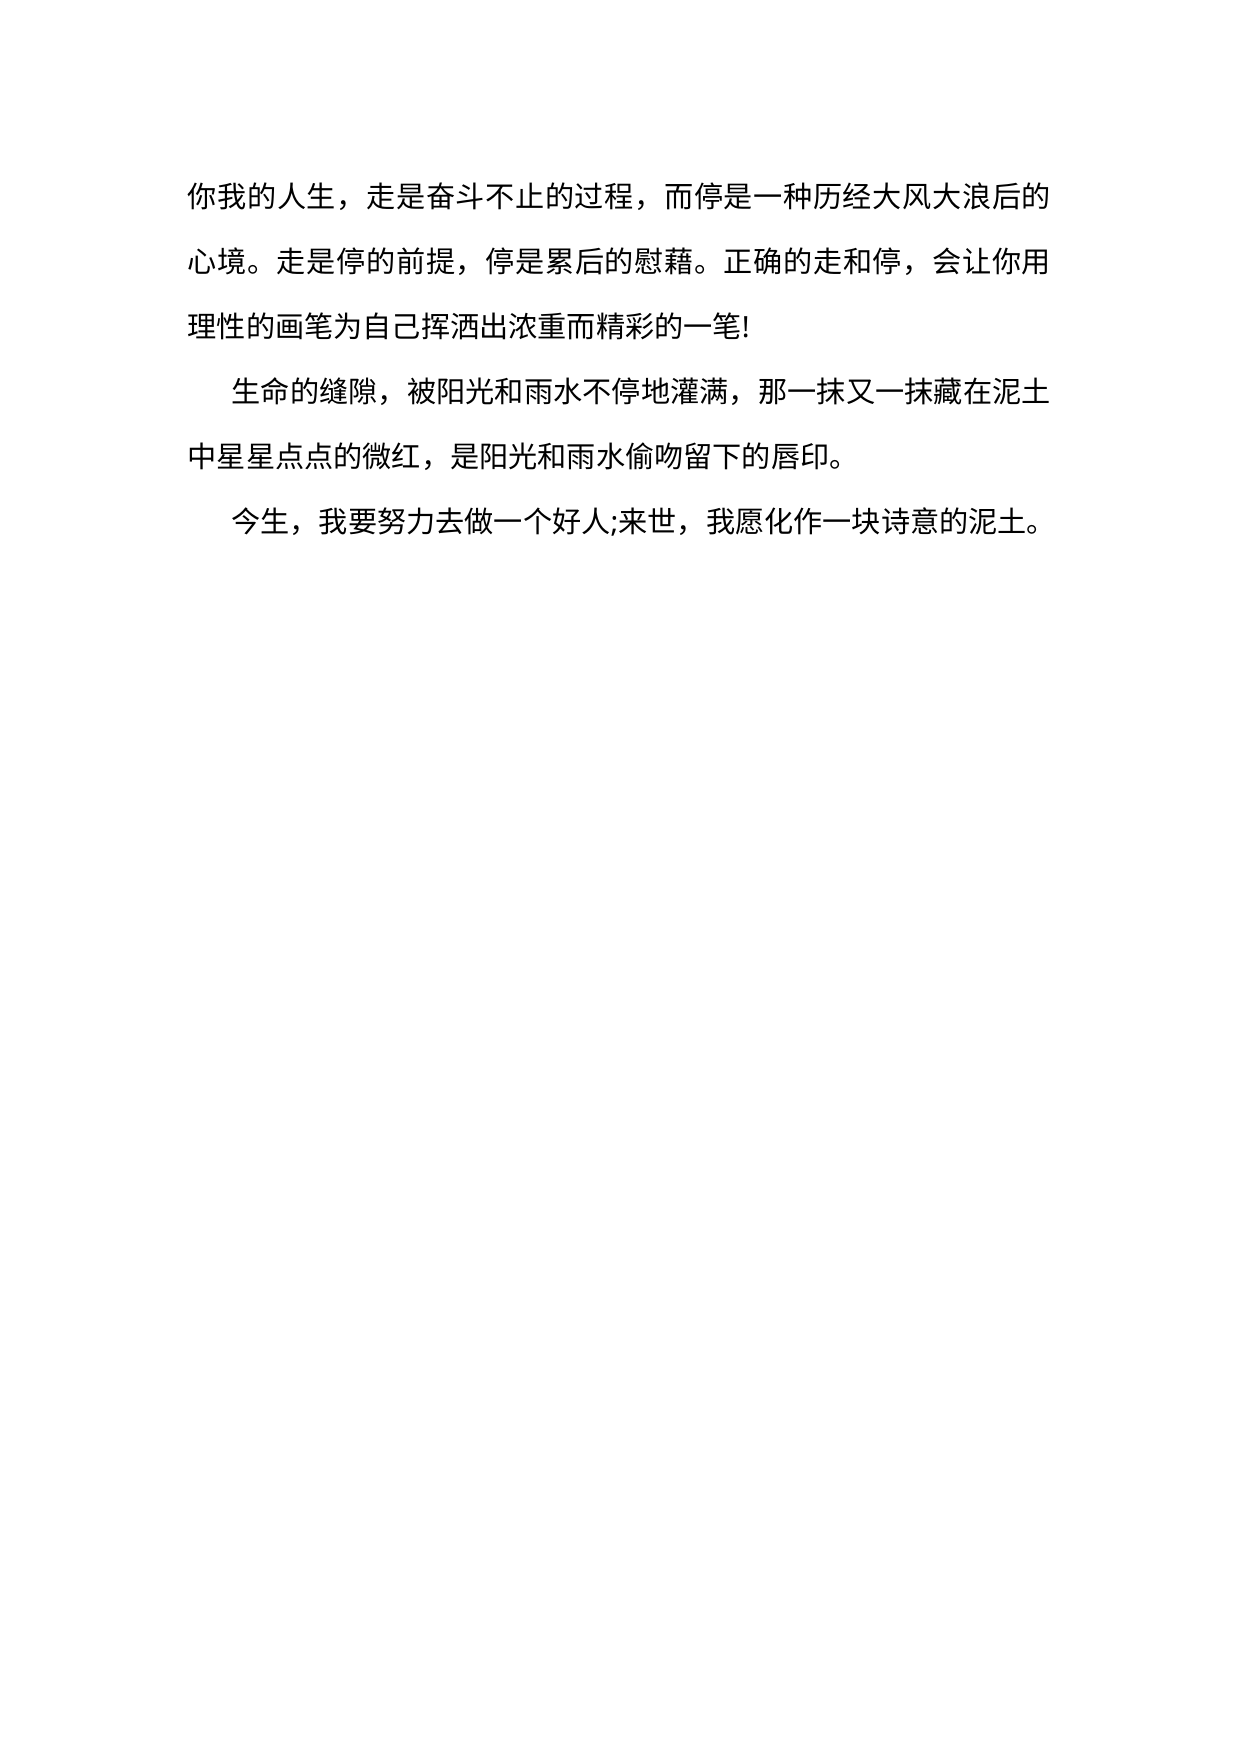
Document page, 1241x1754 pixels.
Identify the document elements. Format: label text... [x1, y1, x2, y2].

text 生命的缝隙，被阳光和雨水不停地灌满，那一抹又一抹藏在泥土中星星点点的微红，是阳光和雨水偷吻留下的唇印。 [187, 357, 1053, 487]
text 今生，我要努力去做一个好人;来世，我愿化作一块诗意的泥土。 [187, 487, 1053, 552]
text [187, 162, 1053, 357]
